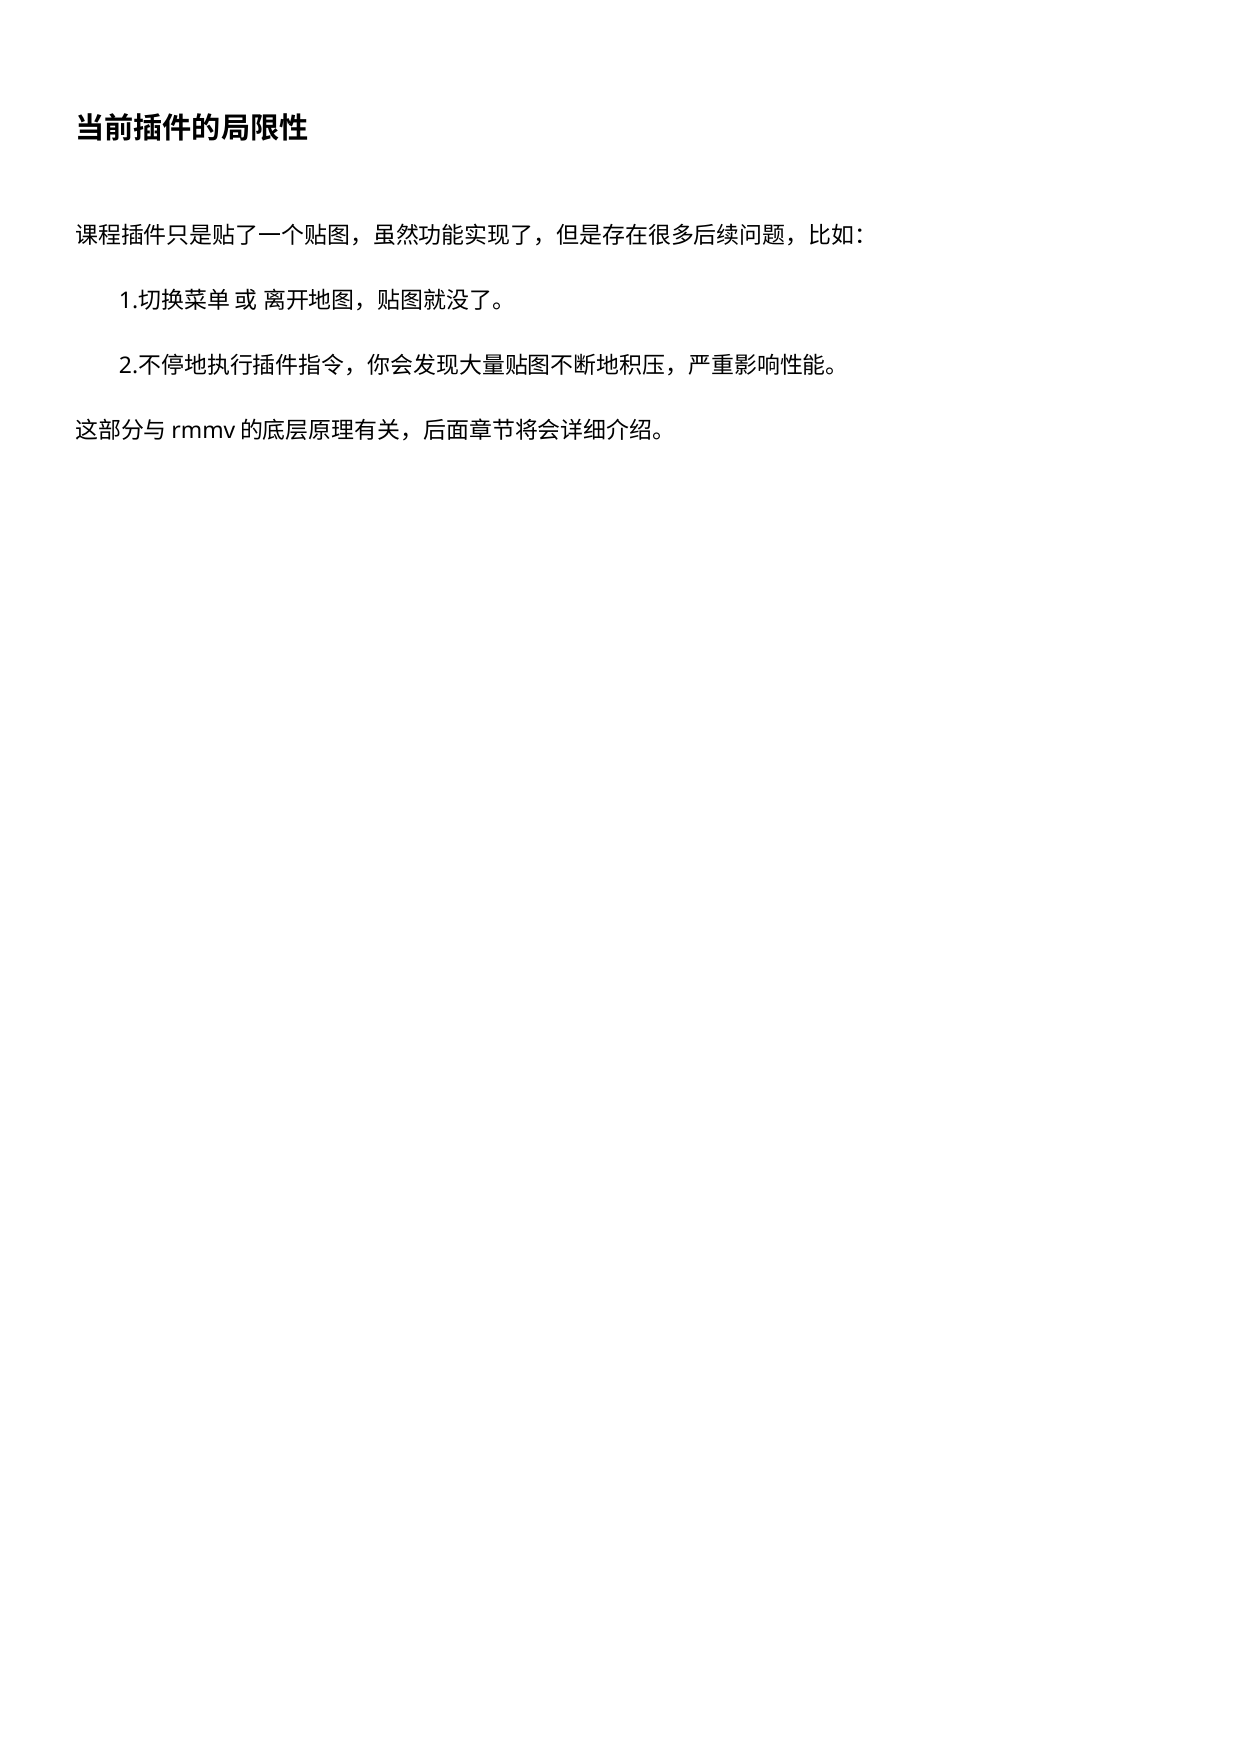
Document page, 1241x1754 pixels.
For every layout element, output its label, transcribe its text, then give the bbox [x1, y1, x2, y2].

text 1.切换菜单 或 离开地图，贴图就没了。 [75, 267, 1165, 332]
text 这部分与rmmv的底层原理有关，后面章节将会详细介绍。 [75, 397, 1165, 462]
text 课程插件只是贴了一个贴图，虽然功能实现了，但是存在很多后续问题，比如： [75, 202, 1165, 267]
text 2.不停地执行插件指令，你会发现大量贴图不断地积压，严重影响性能。 [75, 332, 1165, 397]
subtitle 当前插件的局限性 [75, 93, 1165, 158]
